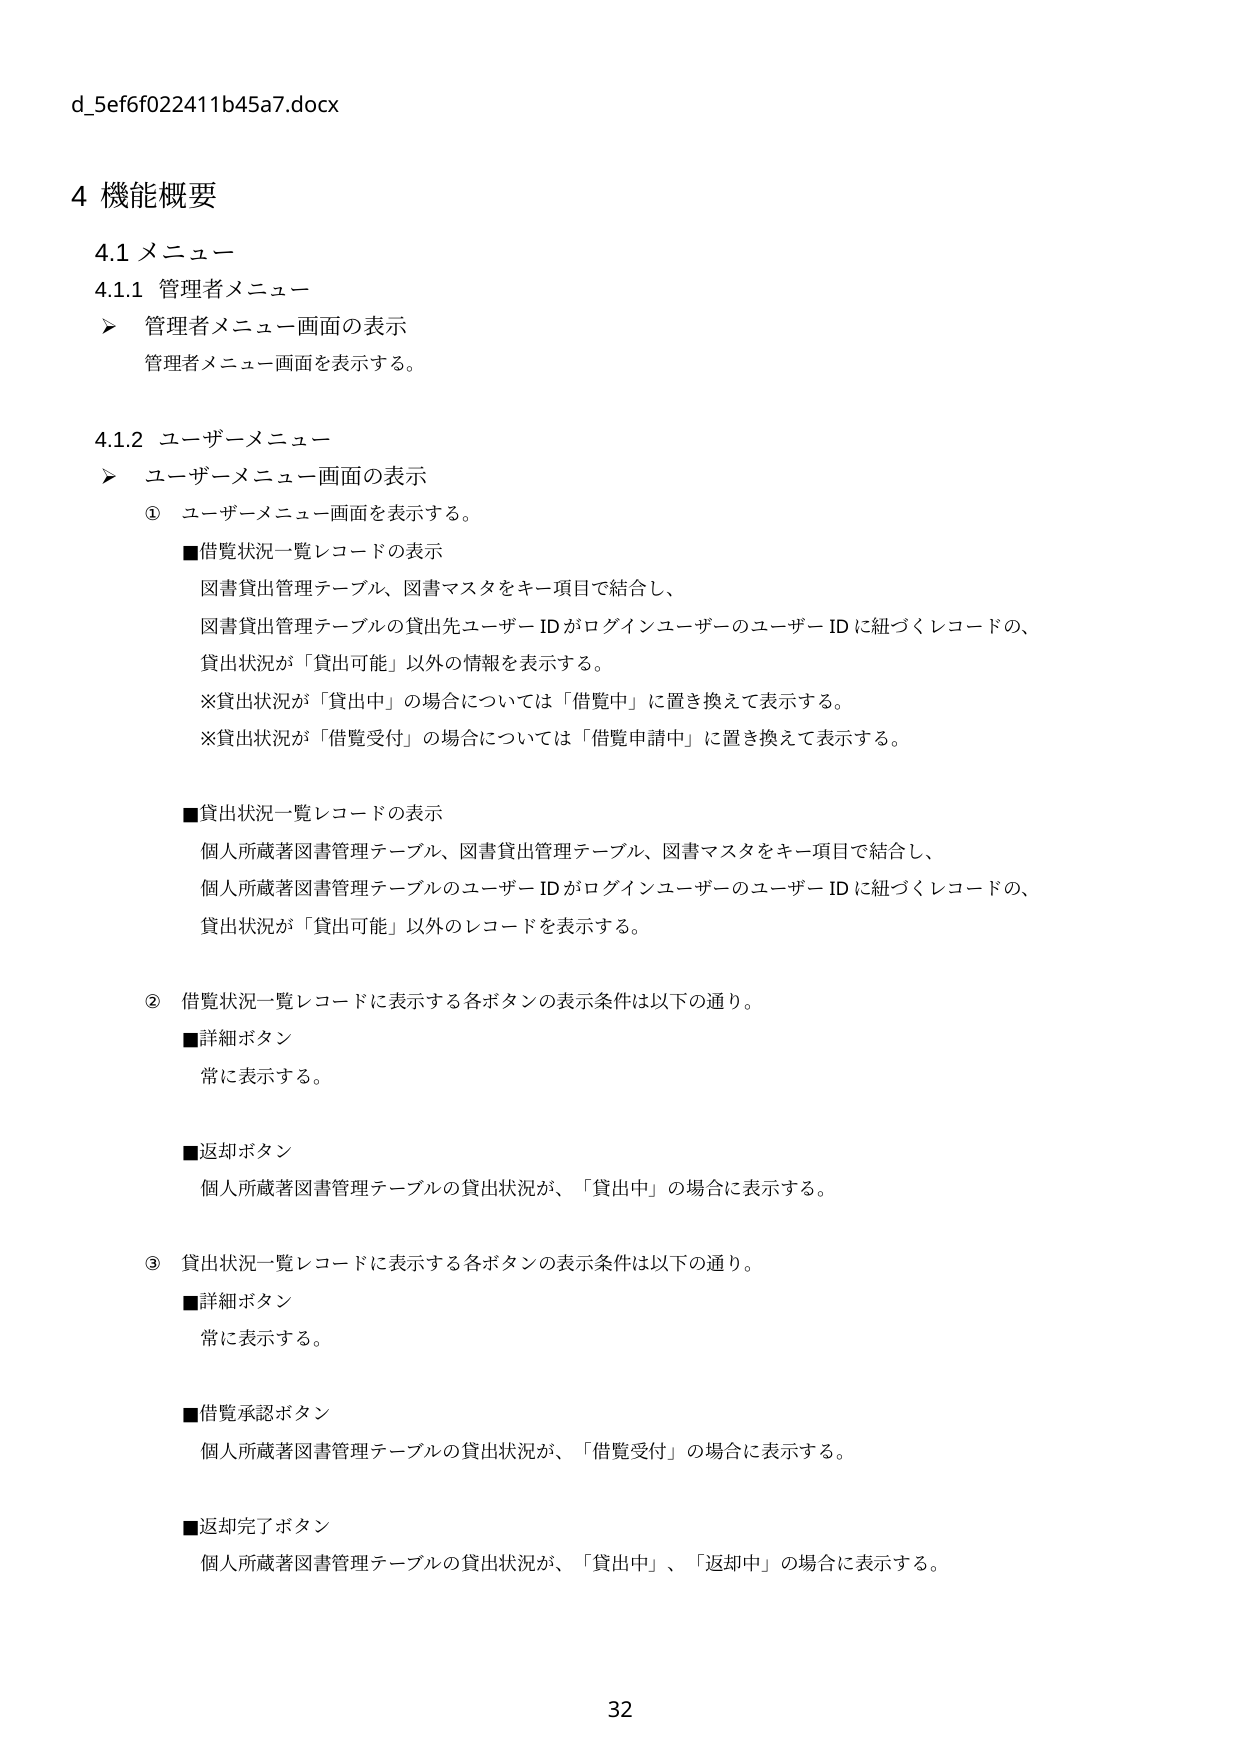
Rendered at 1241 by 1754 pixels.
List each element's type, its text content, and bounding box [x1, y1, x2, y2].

list 貸出状況一覧レコードに表示する各ボタンの表示条件は以下の通り。 [144, 1244, 1169, 1281]
subtitle メニュー [94, 231, 1169, 269]
list 個人所蔵著図書管理テーブルの貸出状況が、「借覧受付」の場合に表示する。 [144, 1431, 1169, 1469]
list 常に表示する。 [144, 1319, 1169, 1356]
list 貸出状況が「貸出可能」以外のレコードを表示する。 [144, 906, 1169, 944]
list ■借覧承認ボタン [144, 1394, 1169, 1431]
list 個人所蔵著図書管理テーブルのユーザーIDがログインユーザーのユーザーIDに紐づくレコードの、 [144, 869, 1169, 906]
list 管理者メニュー画面を表示する。 [144, 344, 1169, 381]
list ■詳細ボタン [144, 1281, 1169, 1319]
list 個人所蔵著図書管理テーブル、図書貸出管理テーブル、図書マスタをキー項目で結合し、 [144, 831, 1169, 869]
list ■返却ボタン [144, 1131, 1169, 1169]
list 借覧状況一覧レコードに表示する各ボタンの表示条件は以下の通り。 [144, 981, 1169, 1019]
list ※貸出状況が「借覧受付」の場合については「借覧申請中」に置き換えて表示する。 [144, 719, 1169, 756]
list 個人所蔵著図書管理テーブルの貸出状況が、「貸出中」、「返却中」の場合に表示する。 [144, 1544, 1169, 1581]
list ※貸出状況が「貸出中」の場合については「借覧中」に置き換えて表示する。 [144, 681, 1169, 719]
list ■詳細ボタン [144, 1019, 1169, 1056]
list ■借覧状況一覧レコードの表示 [182, 531, 1169, 569]
list ユーザーメニュー画面の表示 [100, 456, 1169, 494]
subtitle 管理者メニュー [94, 269, 1169, 306]
list 貸出状況が「貸出可能」以外の情報を表示する。 [144, 644, 1169, 681]
list 管理者メニュー画面の表示 [100, 306, 1169, 344]
list 個人所蔵著図書管理テーブルの貸出状況が、「貸出中」の場合に表示する。 [144, 1169, 1169, 1206]
list ユーザーメニュー画面を表示する。 [144, 494, 1169, 531]
subtitle 機能概要 [71, 156, 1169, 231]
list 常に表示する。 [144, 1056, 1169, 1094]
list ■貸出状況一覧レコードの表示 [182, 794, 1169, 831]
list 図書貸出管理テーブルの貸出先ユーザーIDがログインユーザーのユーザーIDに紐づくレコードの、 [144, 606, 1169, 644]
list ■返却完了ボタン [144, 1506, 1169, 1544]
list 図書貸出管理テーブル、図書マスタをキー項目で結合し、 [144, 569, 1169, 606]
subtitle ユーザーメニュー [94, 419, 1169, 456]
